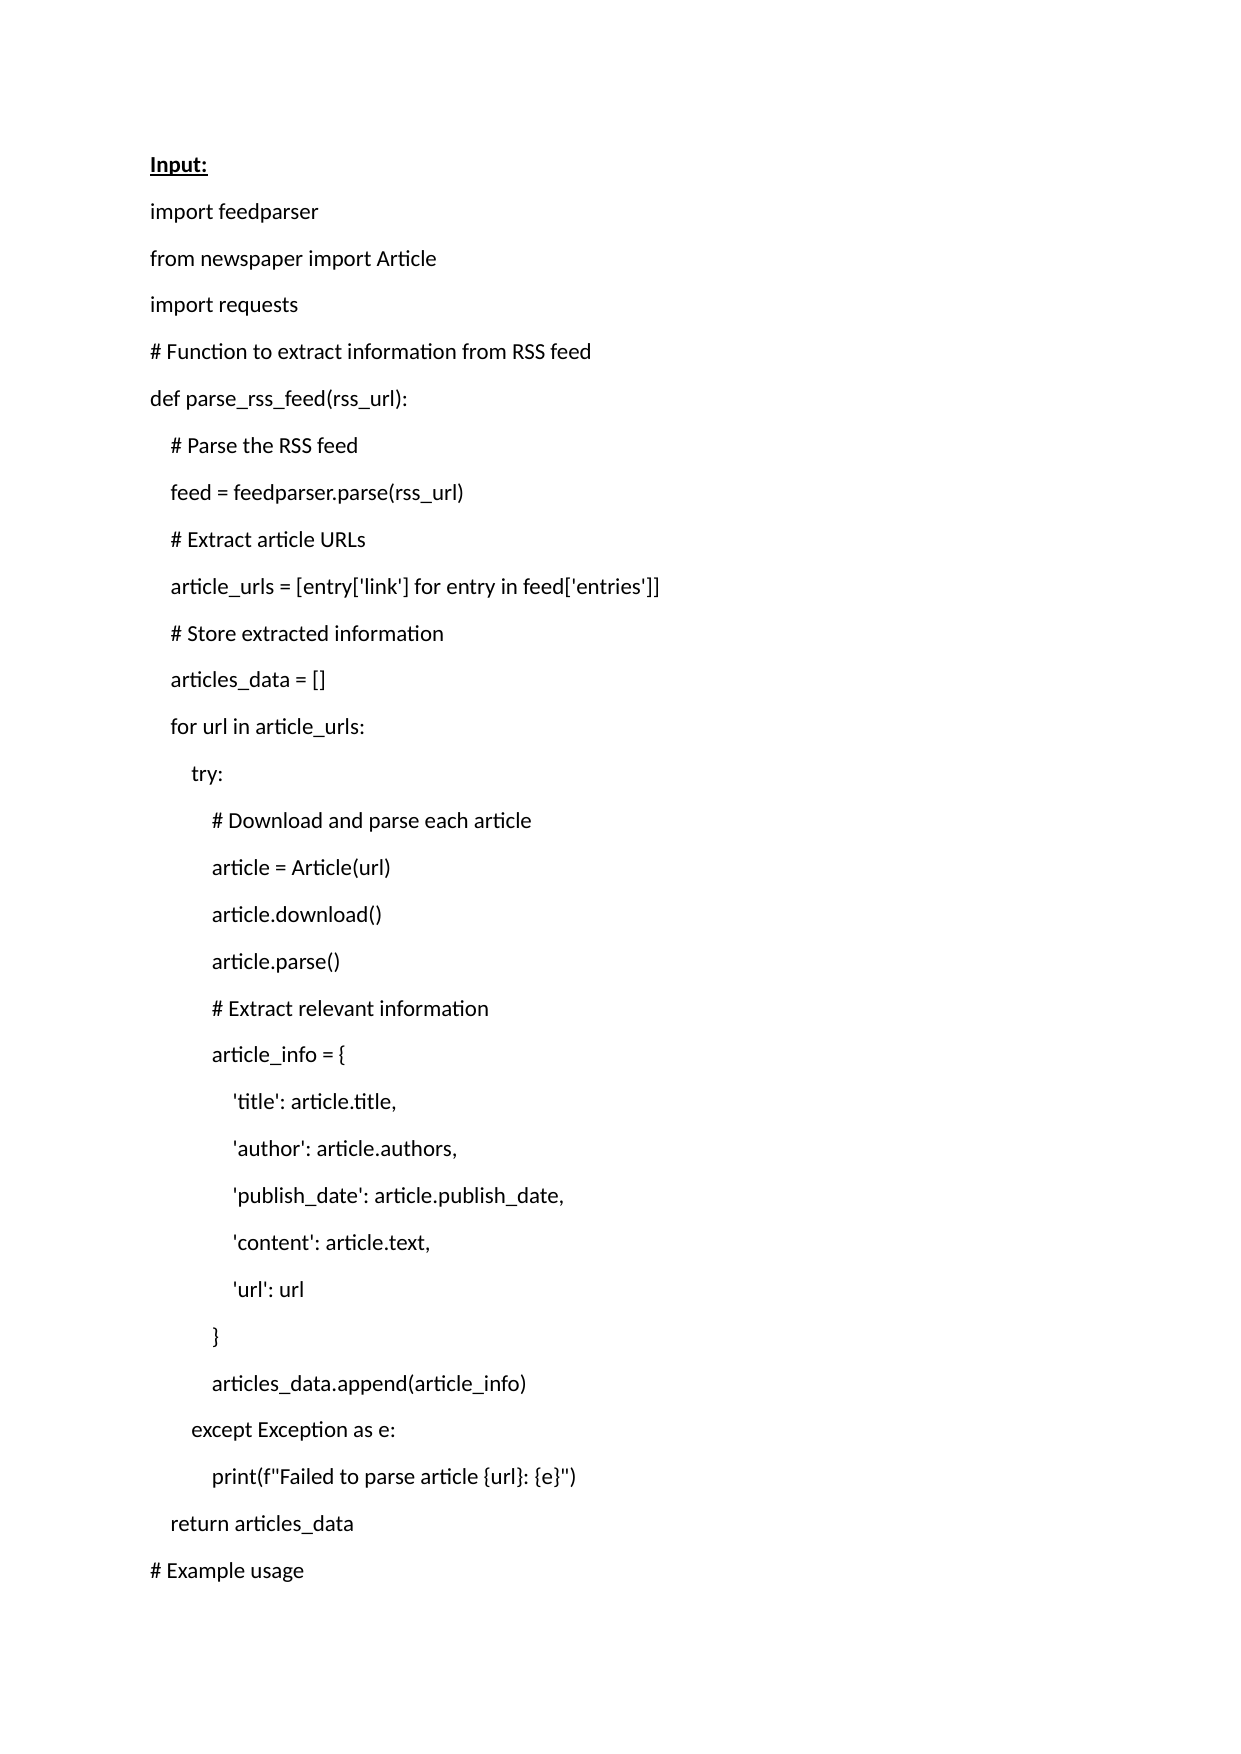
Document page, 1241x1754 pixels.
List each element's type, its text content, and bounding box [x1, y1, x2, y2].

text except Exception as e: [150, 1416, 1090, 1444]
text # Store extracted information [150, 619, 1090, 647]
text for url in article_urls: [150, 712, 1090, 741]
text Input: [150, 150, 1090, 178]
text 'publish_date': article.publish_date, [150, 1181, 1090, 1209]
text print(f"Failed to parse article {url}: {e}") [150, 1462, 1090, 1491]
text return articles_data [150, 1509, 1090, 1537]
text # Download and parse each article [150, 806, 1090, 834]
text def parse_rss_feed(rss_url): [150, 384, 1090, 412]
text article_info = { [150, 1041, 1090, 1069]
text article = Article(url) [150, 853, 1090, 881]
text try: [150, 759, 1090, 787]
text # Extract relevant information [150, 994, 1090, 1022]
text feed = feedparser.parse(rss_url) [150, 478, 1090, 506]
text article.parse() [150, 947, 1090, 975]
text # Example usage [150, 1556, 1090, 1584]
text article_urls = [entry['link'] for entry in feed['entries']] [150, 572, 1090, 600]
text 'author': article.authors, [150, 1134, 1090, 1162]
text import requests [150, 291, 1090, 319]
text # Function to extract information from RSS feed [150, 337, 1090, 366]
text articles_data.append(article_info) [150, 1369, 1090, 1397]
text 'content': article.text, [150, 1228, 1090, 1256]
text from newspaper import Article [150, 244, 1090, 272]
text articles_data = [] [150, 666, 1090, 694]
text # Parse the RSS feed [150, 431, 1090, 459]
text article.download() [150, 900, 1090, 928]
text # Extract article URLs [150, 525, 1090, 553]
text 'url': url [150, 1275, 1090, 1303]
text } [150, 1322, 1090, 1350]
text 'title': article.title, [150, 1087, 1090, 1116]
text import feedparser [150, 197, 1090, 225]
